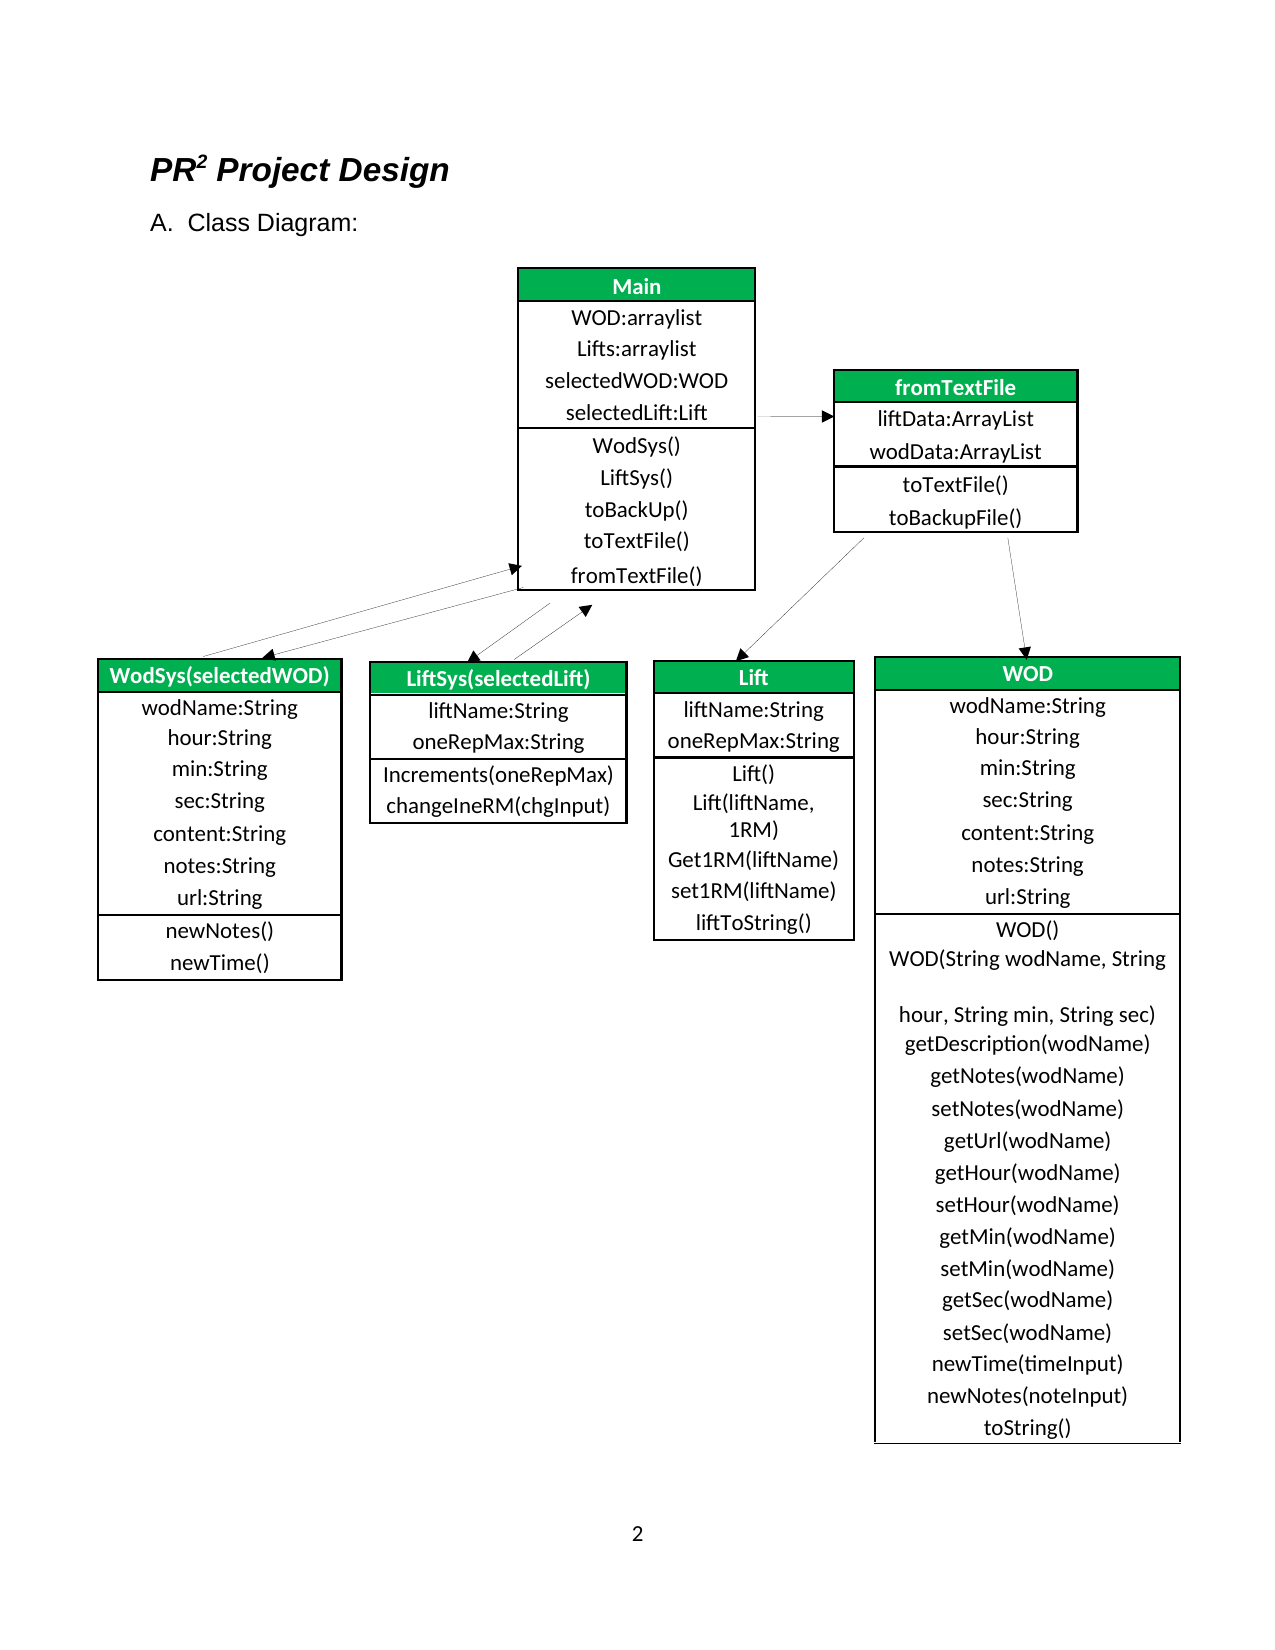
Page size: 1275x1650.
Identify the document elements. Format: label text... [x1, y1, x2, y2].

text PR2 Project Design [150, 150, 1125, 188]
text A. Class Diagram: [150, 208, 1125, 237]
